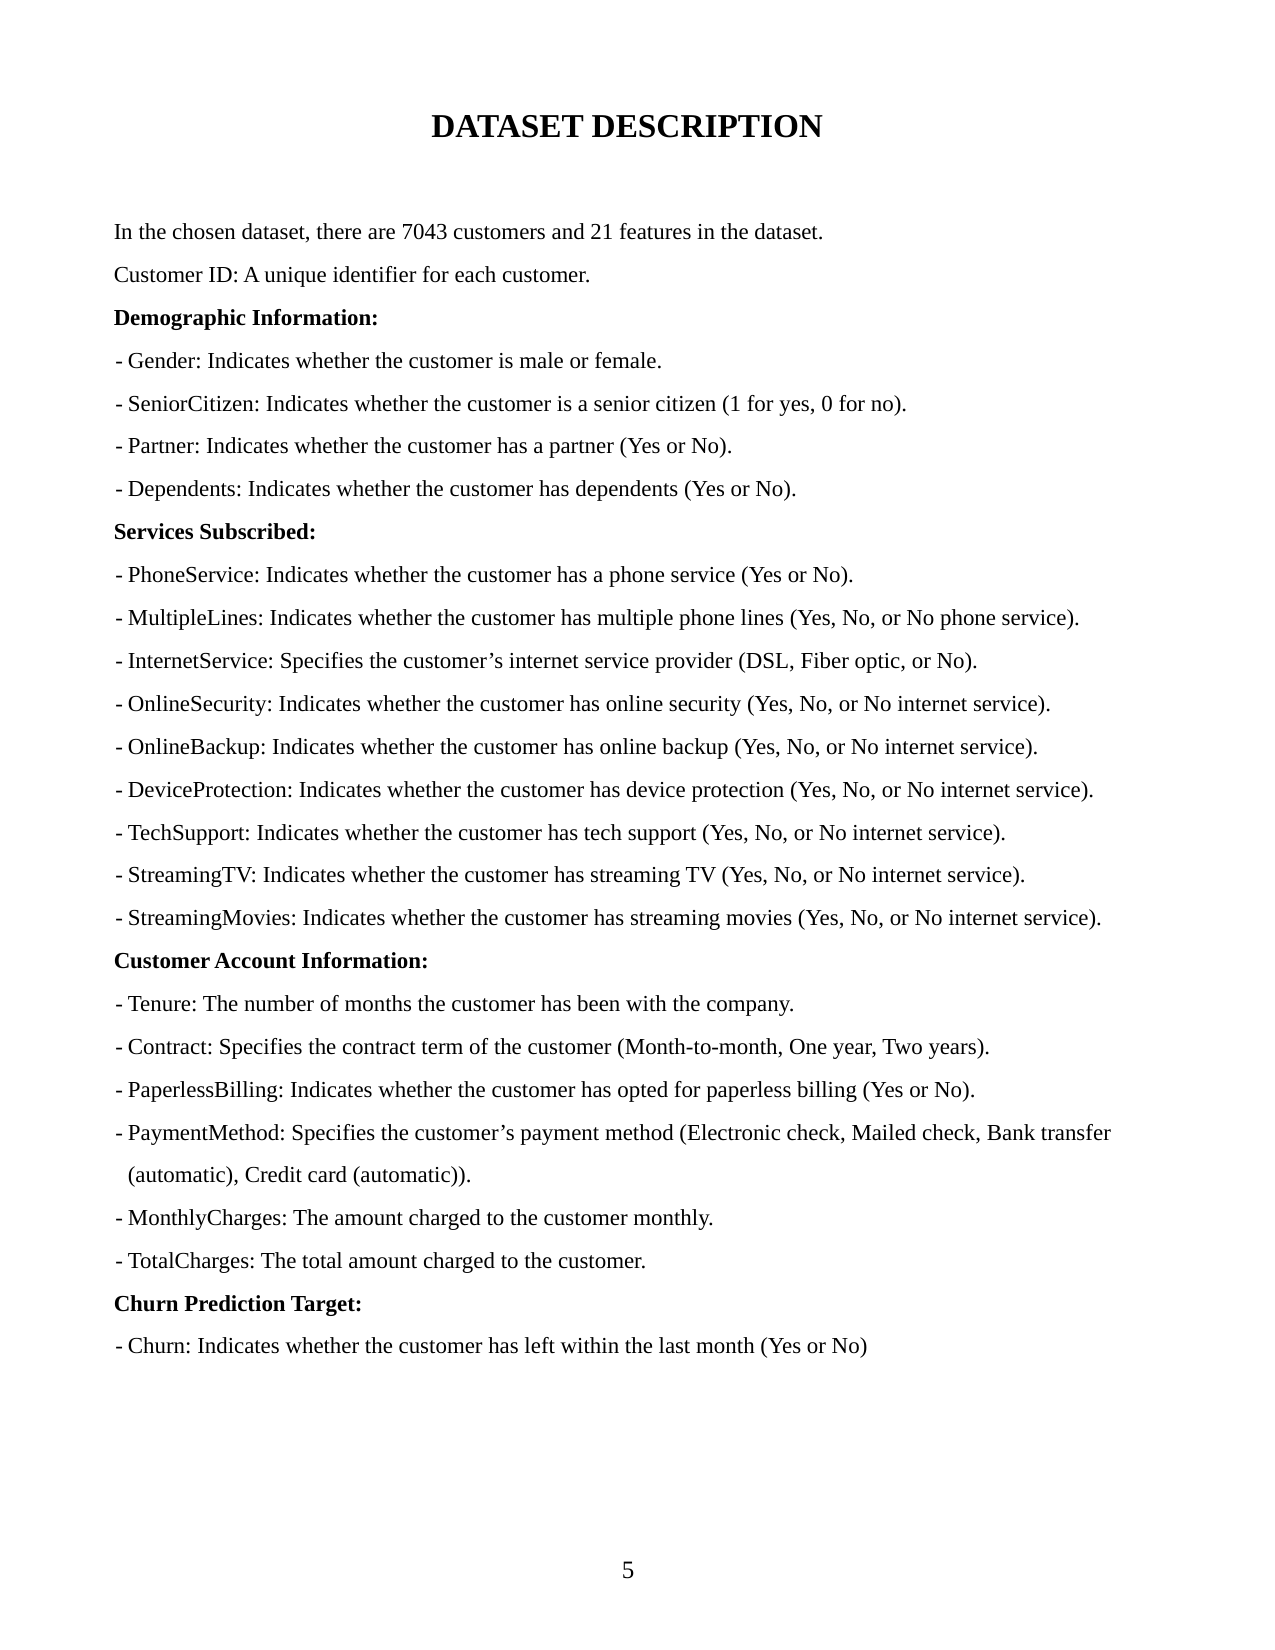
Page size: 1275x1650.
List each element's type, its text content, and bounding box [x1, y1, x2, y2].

list OnlineBackup: Indicates whether the customer has online backup (Yes, No, or No internet service). [115, 733, 1141, 759]
text Customer ID: A unique identifier for each customer. [113, 261, 1141, 287]
list PhoneService: Indicates whether the customer has a phone service (Yes or No). [115, 561, 1141, 587]
list Gender: Indicates whether the customer is male or female. [115, 347, 1141, 373]
text 5 [115, 1555, 1141, 1583]
list StreamingMovies: Indicates whether the customer has streaming movies (Yes, No, or No internet service). [115, 904, 1141, 931]
list MonthlyCharges: The amount charged to the customer monthly. [115, 1204, 1141, 1230]
list Tenure: The number of months the customer has been with the company. [115, 990, 1141, 1016]
list InternetService: Specifies the customer’s internet service provider (DSL, Fiber optic, or No). [115, 647, 1141, 673]
text Demographic Information: [113, 304, 1141, 330]
text Customer Account Information: [113, 947, 1141, 974]
list TechSupport: Indicates whether the customer has tech support (Yes, No, or No internet service). [115, 818, 1141, 845]
list OnlineSecurity: Indicates whether the customer has online security (Yes, No, or No internet service). [115, 690, 1141, 716]
text Churn Prediction Target: [113, 1289, 1141, 1316]
text Services Subscribed: [113, 518, 1141, 545]
list PaymentMethod: Specifies the customer’s payment method (Electronic check, Mailed check, Bank transfer (automatic), Credit card (automatic)). [115, 1119, 1141, 1187]
list Partner: Indicates whether the customer has a partner (Yes or No). [115, 432, 1141, 459]
subtitle DATASET DESCRIPTION [115, 106, 1139, 144]
list PaperlessBilling: Indicates whether the customer has opted for paperless billing (Yes or No). [115, 1076, 1141, 1102]
text In the chosen dataset, there are 7043 customers and 21 features in the dataset. [113, 218, 1141, 244]
list SeniorCitizen: Indicates whether the customer is a senior citizen (1 for yes, 0 for no). [115, 389, 1141, 416]
list StreamingTV: Indicates whether the customer has streaming TV (Yes, No, or No internet service). [115, 861, 1141, 888]
list Contract: Specifies the contract term of the customer (Month-to-month, One year, Two years). [115, 1033, 1141, 1059]
list Churn: Indicates whether the customer has left within the last month (Yes or No) [115, 1332, 1141, 1359]
list Dependents: Indicates whether the customer has dependents (Yes or No). [115, 475, 1141, 502]
list TotalCharges: The total amount charged to the customer. [115, 1247, 1141, 1273]
list DeviceProtection: Indicates whether the customer has device protection (Yes, No, or No internet service). [115, 776, 1141, 802]
list MultipleLines: Indicates whether the customer has multiple phone lines (Yes, No, or No phone service). [115, 604, 1141, 630]
